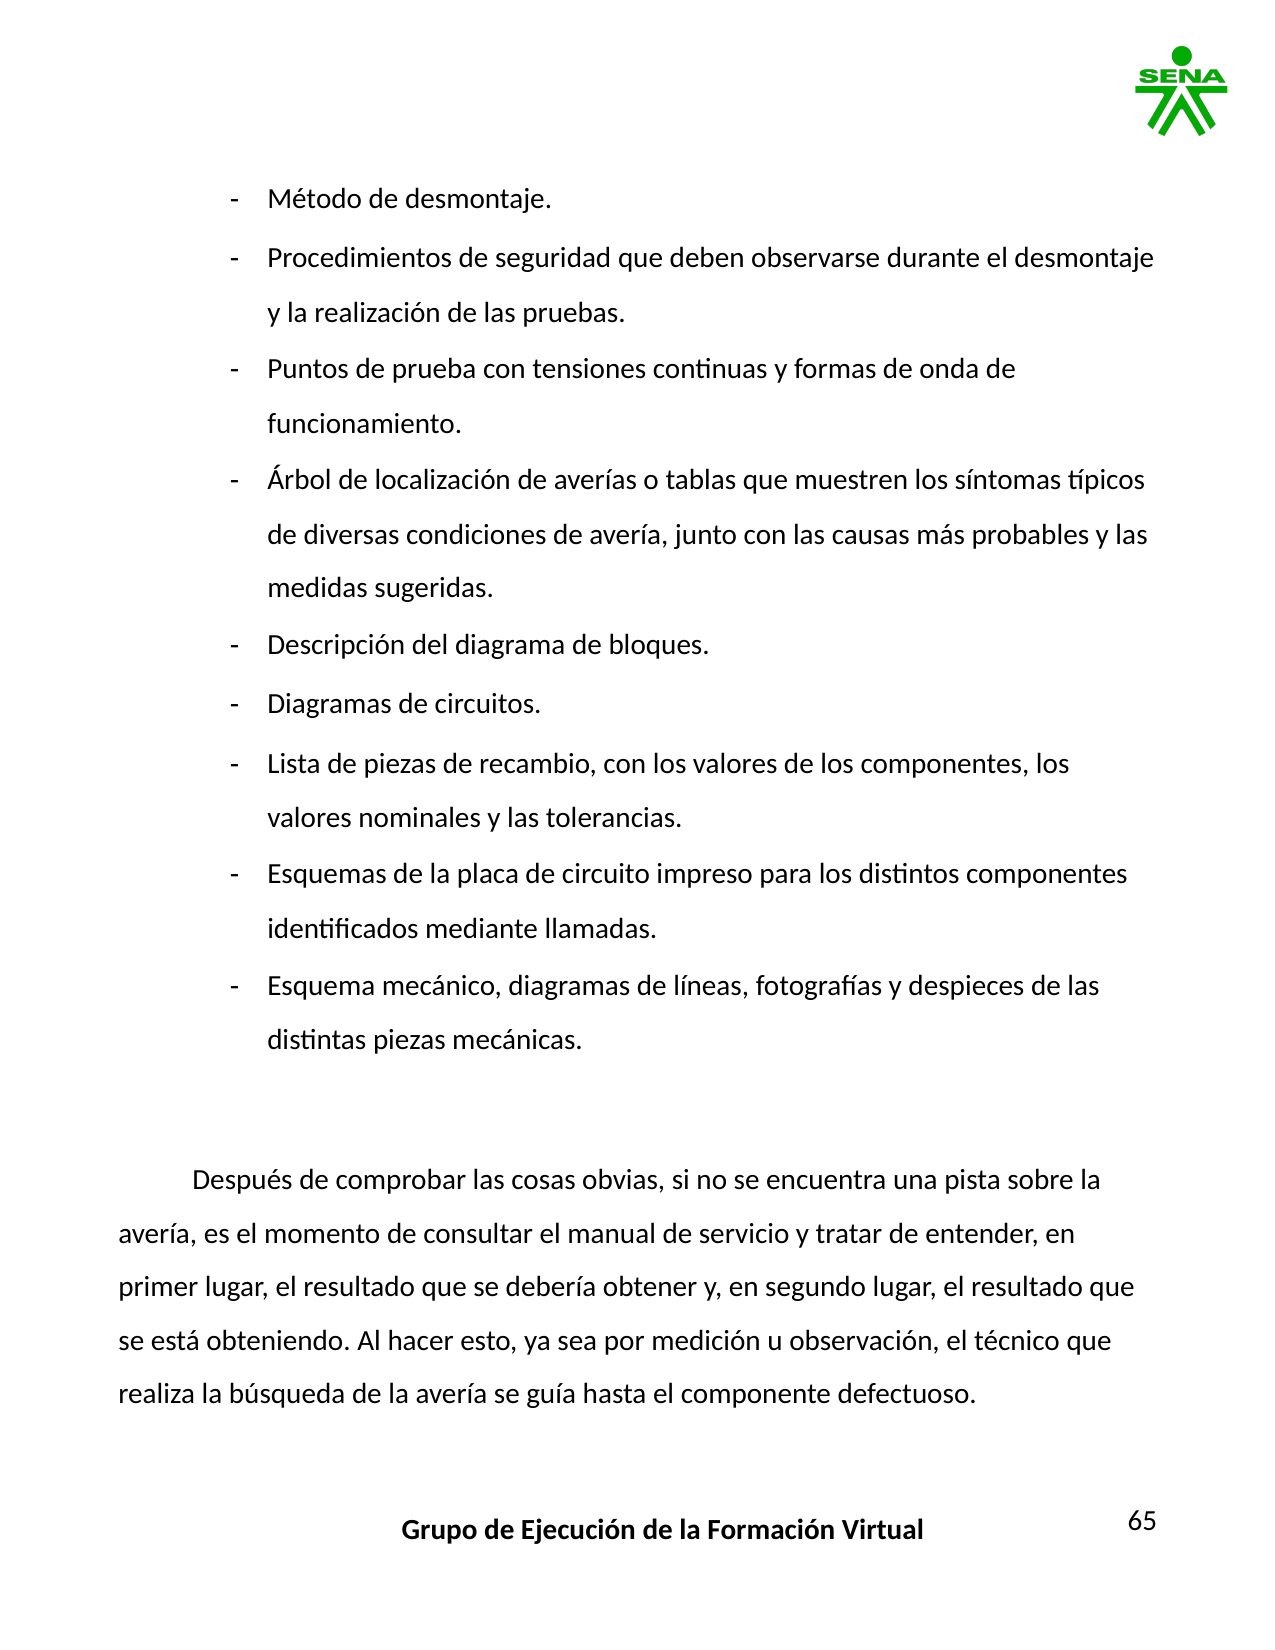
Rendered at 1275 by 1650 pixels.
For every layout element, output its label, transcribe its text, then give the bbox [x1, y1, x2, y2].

list Esquemas de la placa de circuito impreso para los distintos componentes identificados mediante llamadas. [229, 853, 1157, 946]
text Después de comprobar las cosas obvias, si no se encuentra una pista sobre la avería, es el momento de consultar el manual de servicio y tratar de entender, en primer lugar, el resultado que se debería obtener y, en segundo lugar, el resultado que se está obteniendo. Al hacer esto, ya sea por medición u observación, el técnico que realiza la búsqueda de la avería se guía hasta el componente defectuoso. [118, 1161, 1157, 1411]
list Diagramas de circuitos. [229, 682, 1157, 722]
list Lista de piezas de recambio, con los valores de los componentes, los valores nominales y las tolerancias. [229, 742, 1157, 835]
list Procedimientos de seguridad que deben observarse durante el desmontaje y la realización de las pruebas. [229, 237, 1157, 330]
picture [1135, 46, 1228, 136]
list Esquema mecánico, diagramas de líneas, fotografías y despieces de las distintas piezas mecánicas. [229, 964, 1157, 1057]
list Descripción del diagrama de bloques. [229, 623, 1157, 663]
list Método de desmontaje. [229, 177, 1157, 217]
list Puntos de prueba con tensiones continuas y formas de onda de funcionamiento. [229, 348, 1157, 441]
list Árbol de localización de averías o tablas que muestren los síntomas típicos de diversas condiciones de avería, junto con las causas más probables y las medidas sugeridas. [229, 458, 1157, 605]
